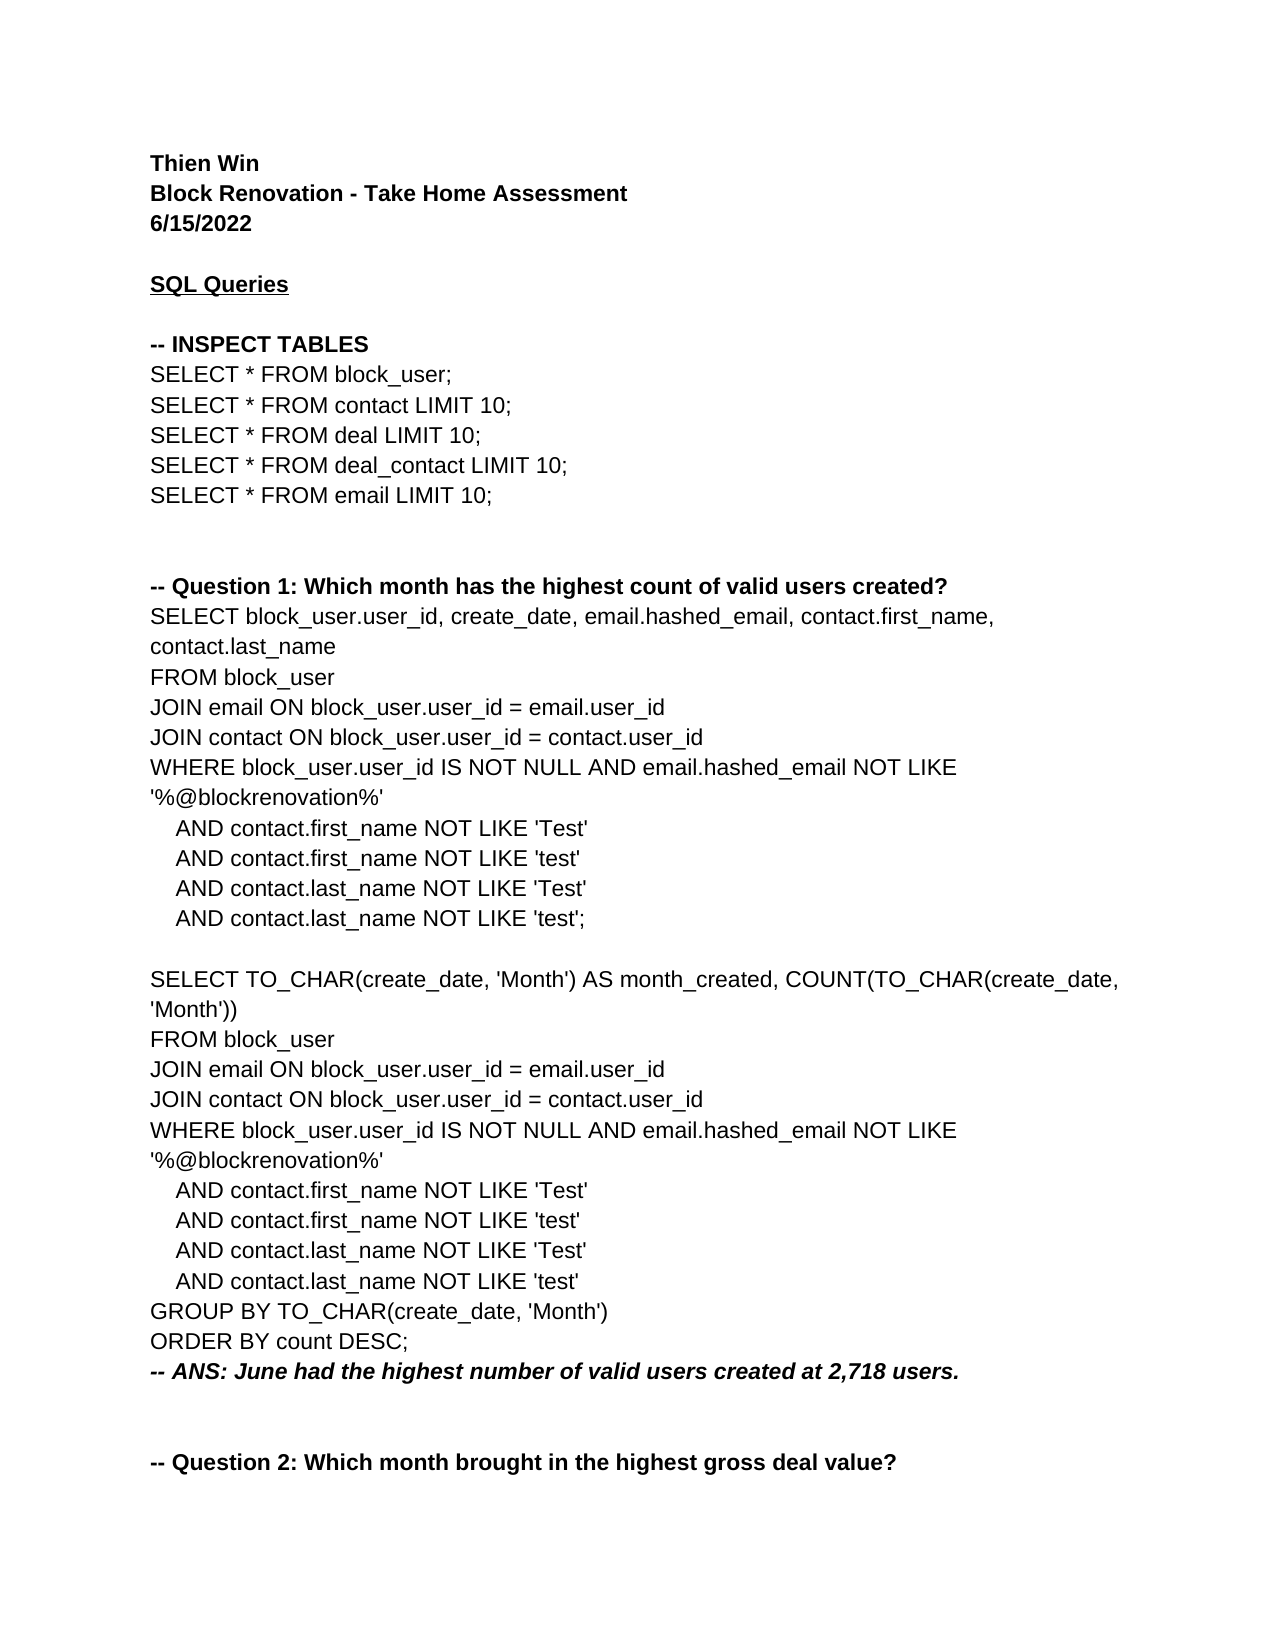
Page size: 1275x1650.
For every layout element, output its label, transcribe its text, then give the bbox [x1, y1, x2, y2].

text SQL Queries [150, 271, 1125, 297]
text AND contact.last_name NOT LIKE 'Test' [150, 1237, 1125, 1264]
text SELECT * FROM contact LIMIT 10; [150, 392, 1125, 418]
text AND contact.first_name NOT LIKE 'test' [150, 845, 1125, 871]
text JOIN email ON block_user.user_id = email.user_id [150, 1056, 1125, 1083]
text AND contact.last_name NOT LIKE 'Test' [150, 875, 1125, 901]
text WHERE block_user.user_id IS NOT NULL AND email.hashed_email NOT LIKE '%@blockrenovation%' [150, 754, 1125, 811]
text AND contact.first_name NOT LIKE 'Test' [150, 1177, 1125, 1203]
text -- INSPECT TABLES [150, 331, 1125, 358]
text SELECT * FROM deal LIMIT 10; [150, 422, 1125, 448]
text GROUP BY TO_CHAR(create_date, 'Month') [150, 1298, 1125, 1324]
text JOIN email ON block_user.user_id = email.user_id [150, 694, 1125, 720]
text AND contact.first_name NOT LIKE 'Test' [150, 814, 1125, 841]
text WHERE block_user.user_id IS NOT NULL AND email.hashed_email NOT LIKE '%@blockrenovation%' [150, 1117, 1125, 1173]
text JOIN contact ON block_user.user_id = contact.user_id [150, 1086, 1125, 1113]
text FROM block_user [150, 663, 1125, 690]
text Thien Win [150, 150, 1125, 176]
text ORDER BY count DESC; [150, 1328, 1125, 1354]
text AND contact.last_name NOT LIKE 'test' [150, 1268, 1125, 1294]
text SELECT TO_CHAR(create_date, 'Month') AS month_created, COUNT(TO_CHAR(create_date, 'Month')) [150, 966, 1125, 1022]
text AND contact.last_name NOT LIKE 'test'; [150, 905, 1125, 932]
text SELECT block_user.user_id, create_date, email.hashed_email, contact.first_name, contact.last_name [150, 603, 1125, 660]
text -- ANS: June had the highest number of valid users created at 2,718 users. [150, 1358, 1125, 1385]
text AND contact.first_name NOT LIKE 'test' [150, 1207, 1125, 1234]
text SELECT * FROM deal_contact LIMIT 10; [150, 452, 1125, 478]
text 6/15/2022 [150, 210, 1125, 237]
text -- Question 2: Which month brought in the highest gross deal value? [150, 1449, 1125, 1475]
text -- Question 1: Which month has the highest count of valid users created? [150, 573, 1125, 599]
text FROM block_user [150, 1026, 1125, 1052]
text SELECT * FROM email LIMIT 10; [150, 482, 1125, 509]
text Block Renovation - Take Home Assessment [150, 180, 1125, 207]
text SELECT * FROM block_user; [150, 361, 1125, 388]
text JOIN contact ON block_user.user_id = contact.user_id [150, 724, 1125, 750]
